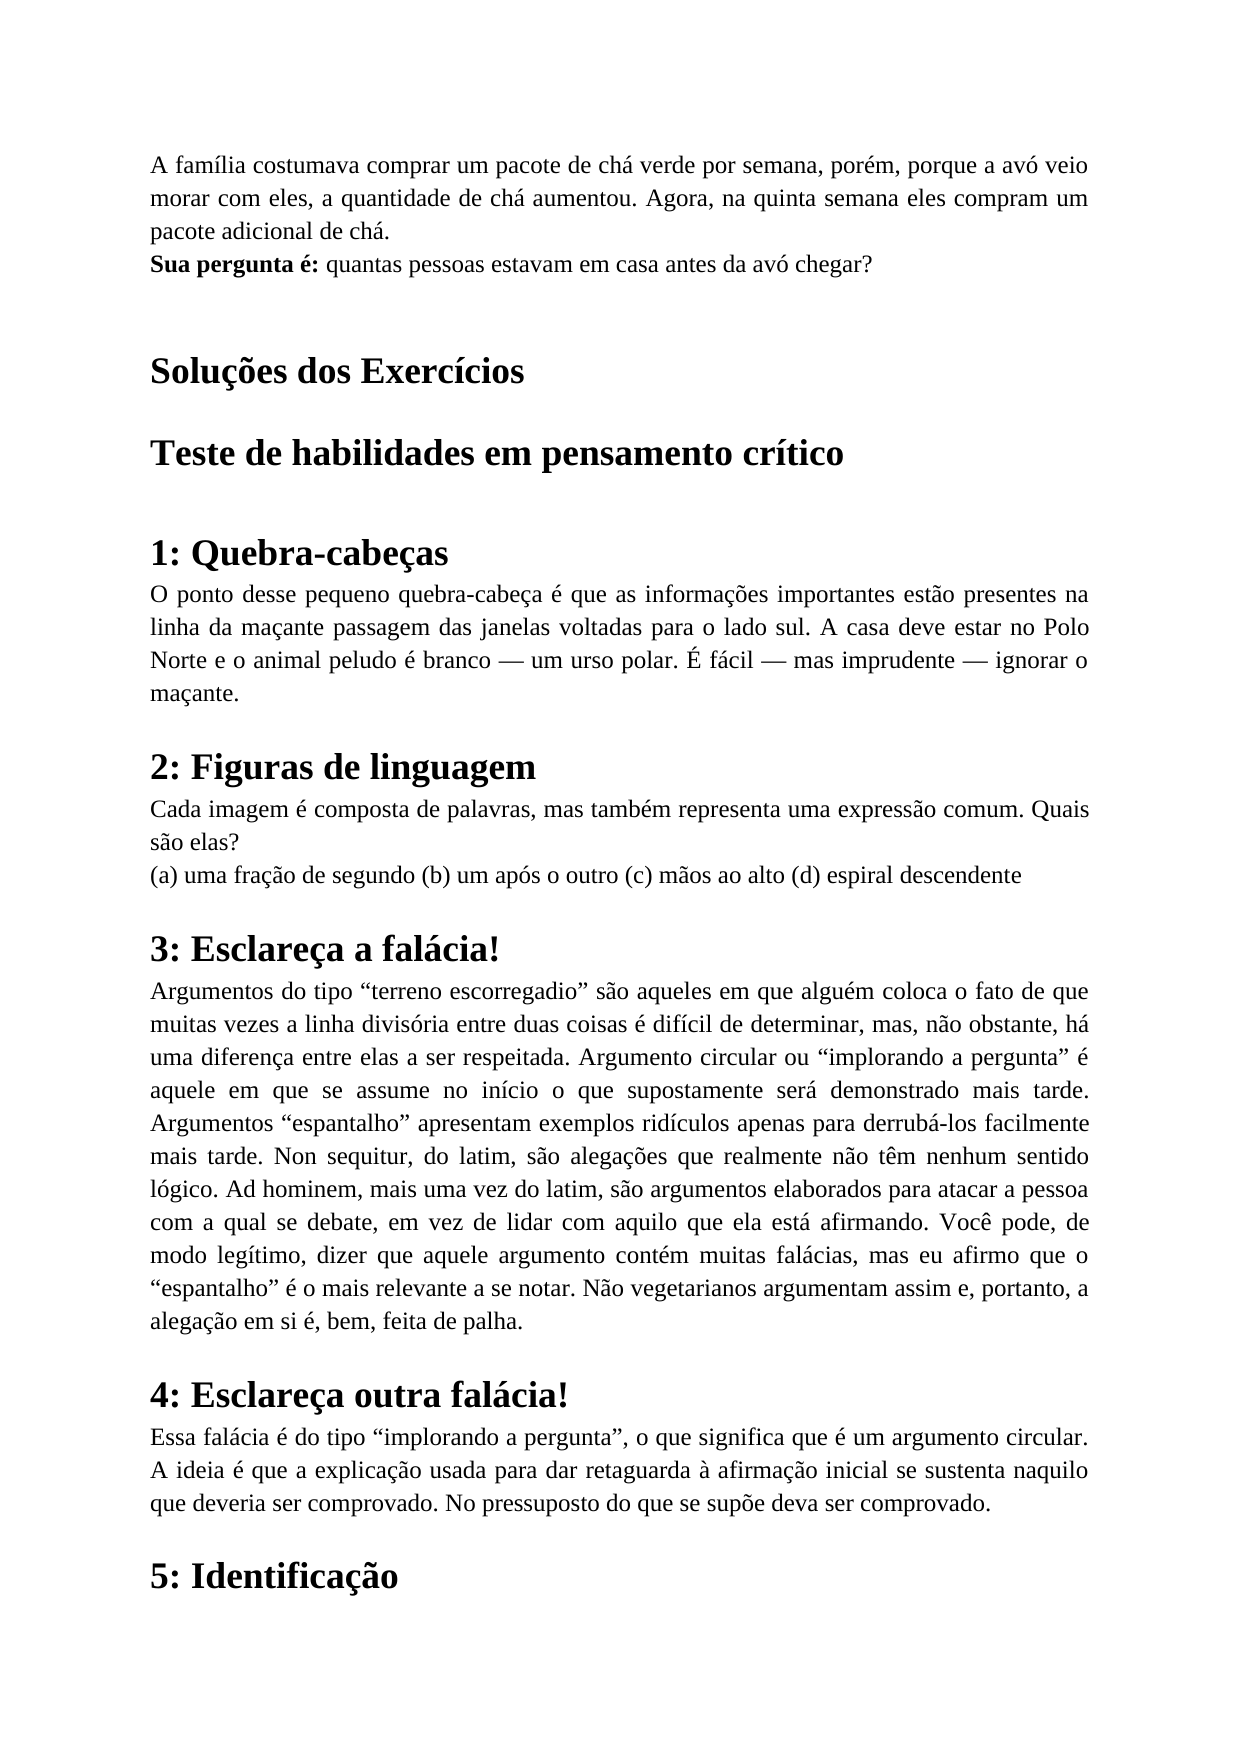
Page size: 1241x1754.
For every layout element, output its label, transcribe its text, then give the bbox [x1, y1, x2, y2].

text Teste de habilidades em pensamento crítico [150, 431, 1090, 474]
text Sua pergunta é: quantas pessoas estavam em casa antes da avó chegar? [150, 249, 1090, 278]
text Soluções dos Exercícios [150, 348, 1090, 391]
text O ponto desse pequeno quebra-cabeça é que as informações importantes estão presentes na linha da maçante passagem das janelas voltadas para o lado sul. A casa deve estar no Polo Norte e o animal peludo é branco — um urso polar. É fácil — mas imprudente — ignorar o maçante. [150, 579, 1090, 707]
text Cada imagem é composta de palavras, mas também representa uma expressão comum. Quais são elas? [150, 794, 1090, 856]
text 2: Figuras de linguagem [150, 744, 1090, 788]
text Argumentos do tipo “terreno escorregadio” são aqueles em que alguém coloca o fato de que muitas vezes a linha divisória entre duas coisas é difícil de determinar, mas, não obstante, há uma diferença entre elas a ser respeitada. Argumento circular ou “implorando a pergunta” é aquele em que se assume no início o que supostamente será demonstrado mais tarde. Argumentos “espantalho” apresentam exemplos ridículos apenas para derrubá-los facilmente mais tarde. Non sequitur, do latim, são alegações que realmente não têm nenhum sentido lógico. Ad hominem, mais uma vez do latim, são argumentos elaborados para atacar a pessoa com a qual se debate, em vez de lidar com aquilo que ela está afirmando. Você pode, de modo legítimo, dizer que aquele argumento contém muitas falácias, mas eu afirmo que o “espantalho” é o mais relevante a se notar. Não vegetarianos argumentam assim e, portanto, a alegação em si é, bem, feita de palha. [150, 976, 1090, 1335]
text 5: Identificação [150, 1554, 1090, 1597]
text A família costumava comprar um pacote de chá verde por semana, porém, porque a avó veio morar com eles, a quantidade de chá aumentou. Agora, na quinta semana eles compram um pacote adicional de chá. [150, 150, 1090, 245]
text 4: Esclareça outra falácia! [150, 1372, 1090, 1415]
text 1: Quebra-cabeças [150, 530, 1090, 573]
text 3: Esclareça a falácia! [150, 926, 1090, 969]
text Essa falácia é do tipo “implorando a pergunta”, o que significa que é um argumento circular. A ideia é que a explicação usada para dar retaguarda à afirmação inicial se sustenta naquilo que deveria ser comprovado. No pressuposto do que se supõe deva ser comprovado. [150, 1422, 1090, 1516]
text (a) uma fração de segundo (b) um após o outro (c) mãos ao alto (d) espiral descendente [150, 860, 1090, 889]
